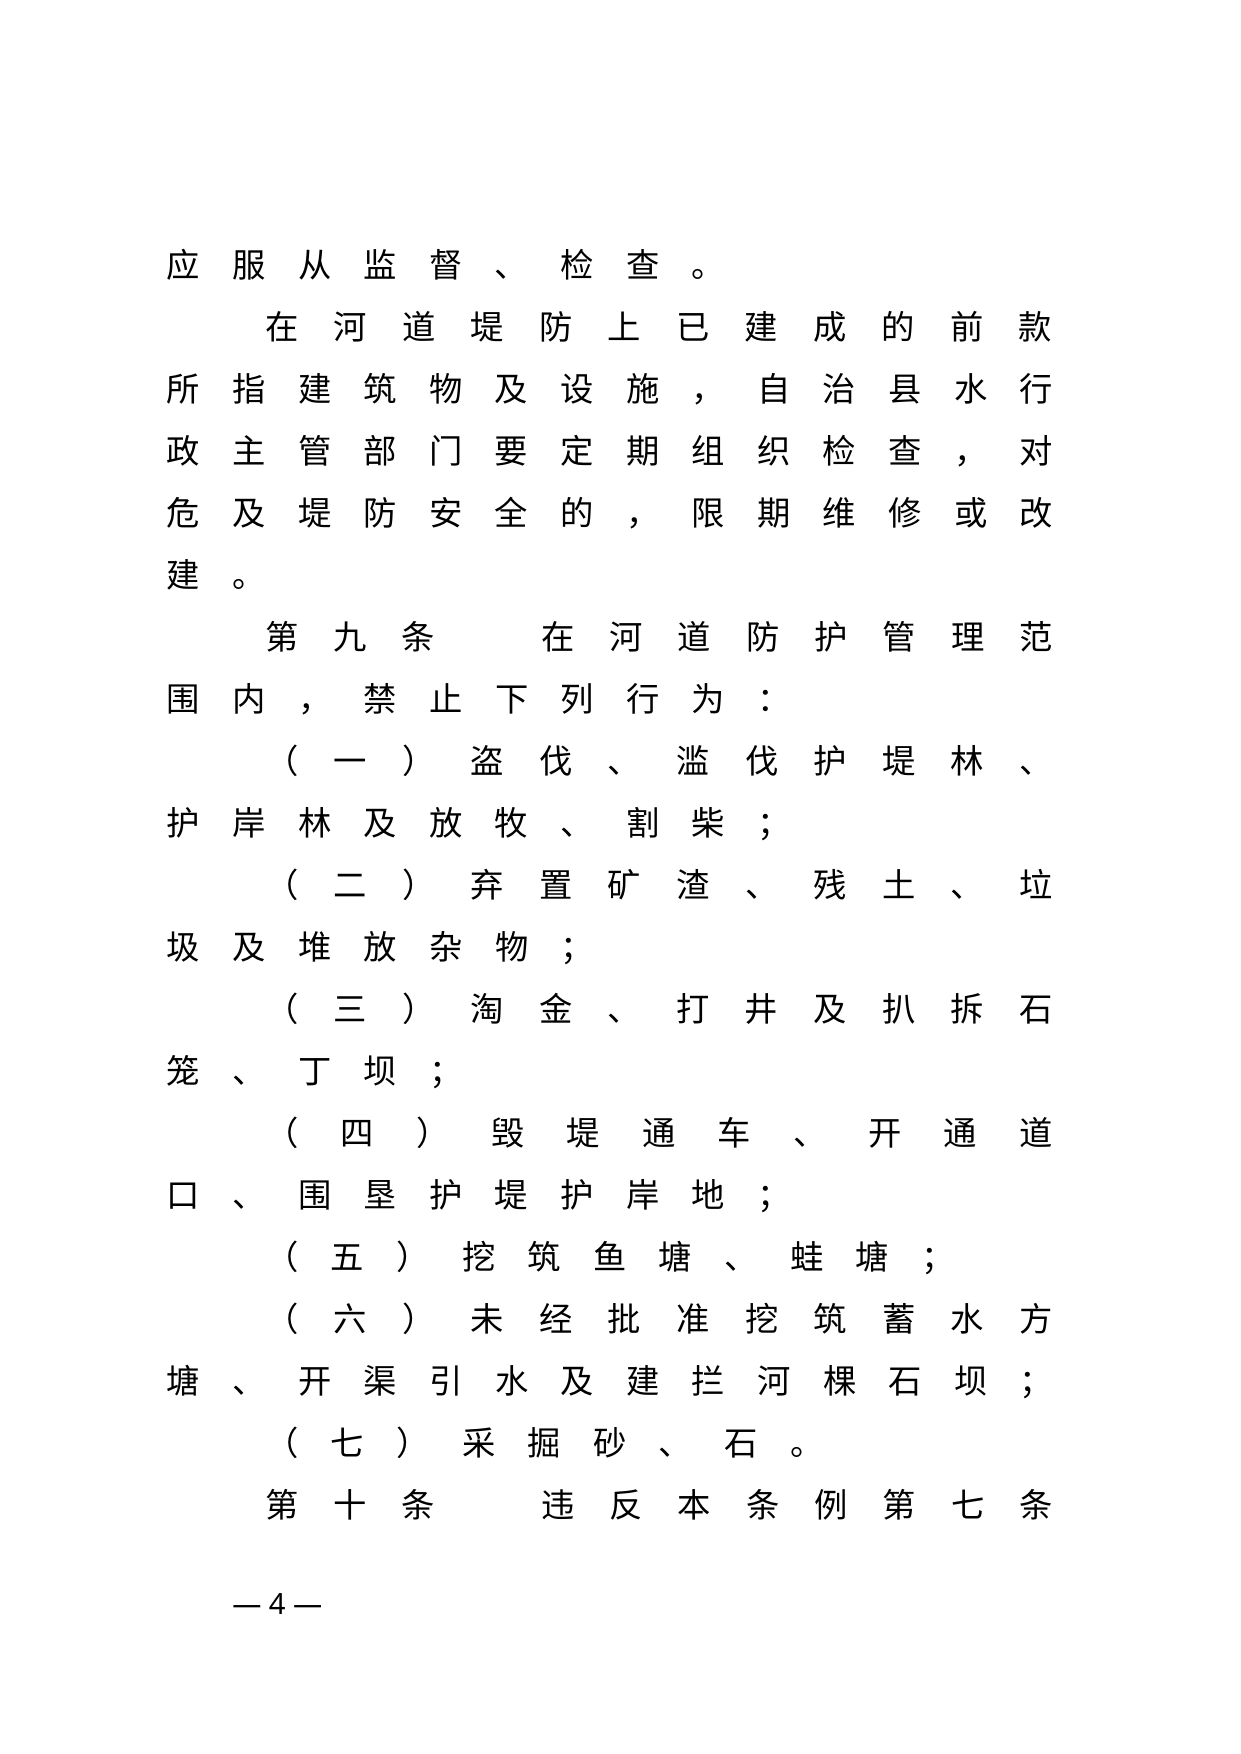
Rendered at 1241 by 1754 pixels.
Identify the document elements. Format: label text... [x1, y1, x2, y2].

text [167, 1472, 1085, 1534]
text （一）盗伐、滥伐护堤林、护岸林及放牧、割柴； [167, 728, 1085, 852]
text （三）淘金、打井及扒拆石笼、丁坝； [167, 976, 1085, 1100]
text （二）弃置矿渣、残土、垃圾及堆放杂物； [167, 852, 1085, 976]
text （六）未经批准挖筑蓄水方塘、开渠引水及建拦河棵石坝； [167, 1286, 1085, 1410]
text 第九条 在河道防护管理范围内，禁止下列行为： [167, 604, 1085, 728]
text 在河道堤防上已建成的前款所指建筑物及设施，自治县水行政主管部门要定期组织检查，对危及堤防安全的，限期维修或改建。 [167, 294, 1085, 604]
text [167, 232, 1085, 294]
text （七）采掘砂、石。 [167, 1410, 1085, 1472]
text （四）毁堤通车、开通道口、围垦护堤护岸地； [167, 1100, 1085, 1224]
text （五）挖筑鱼塘、蛙塘； [167, 1224, 1085, 1286]
